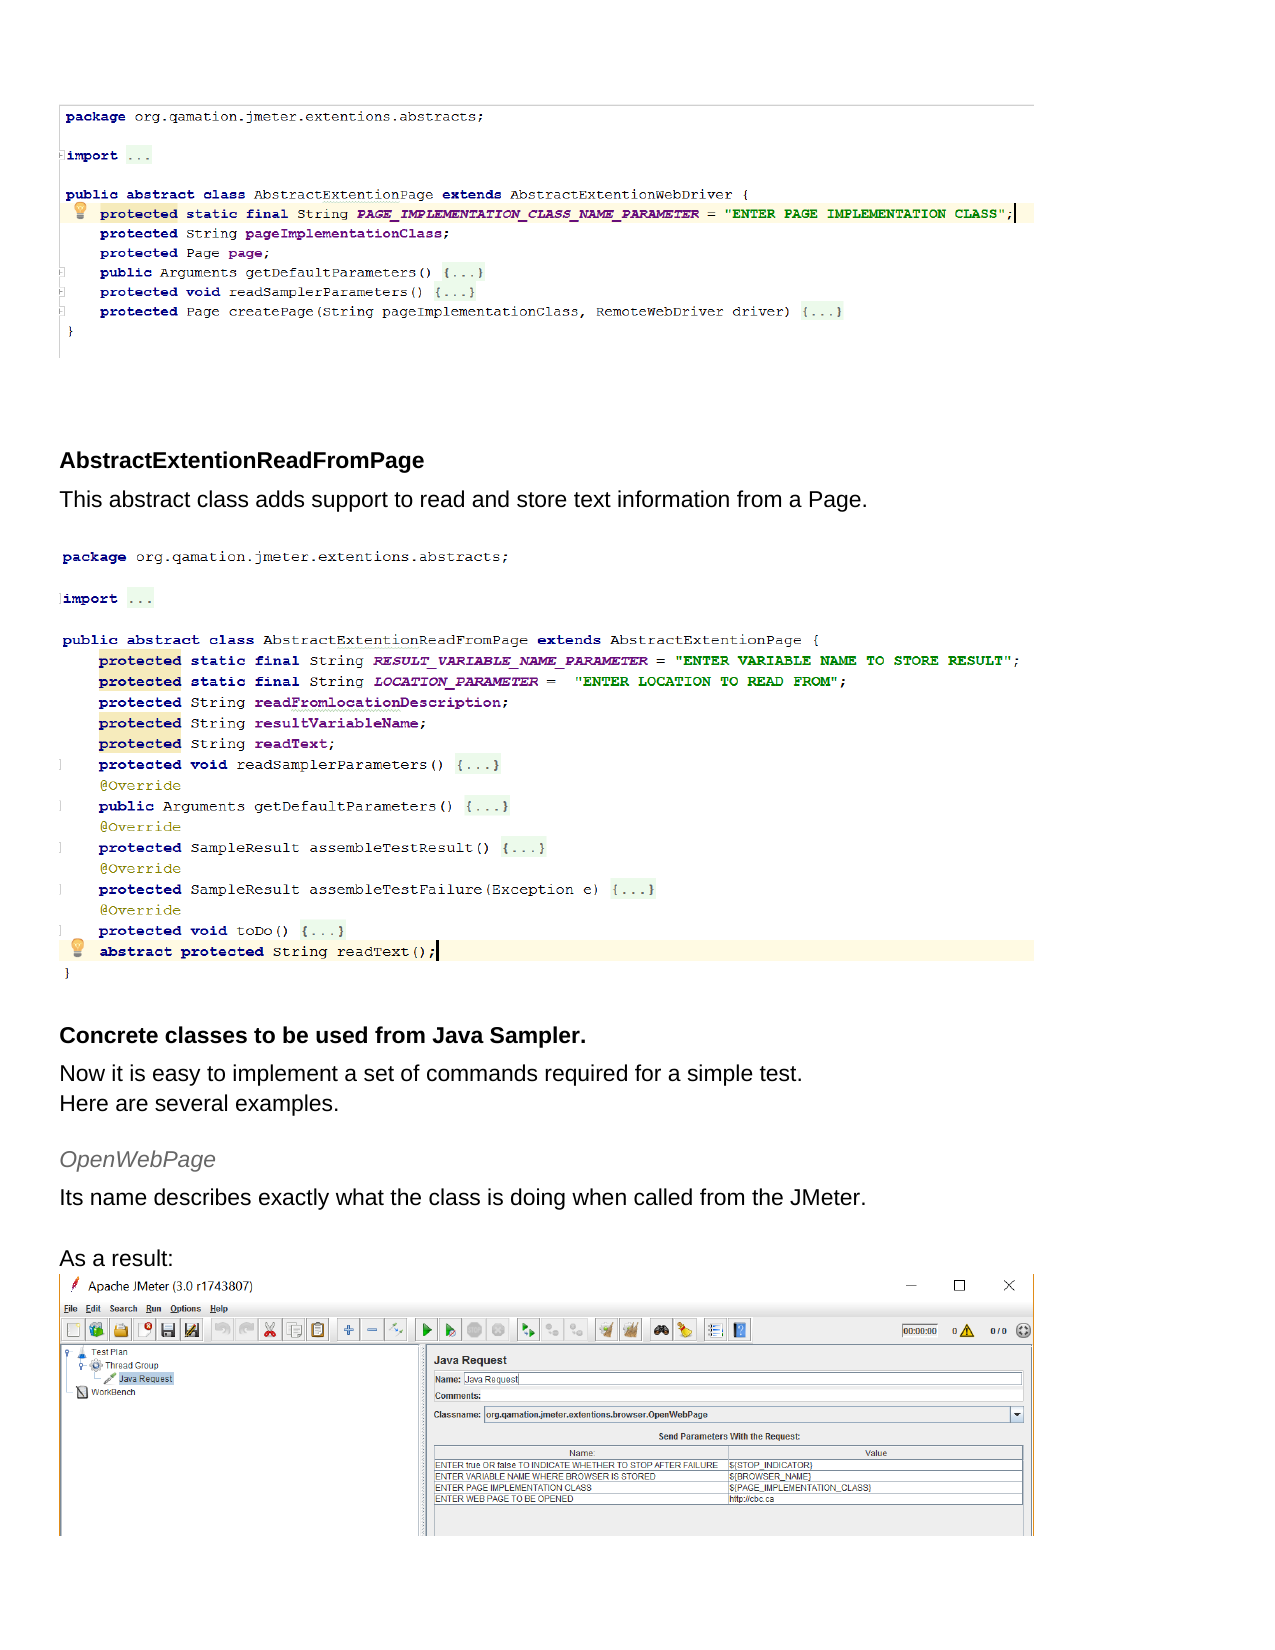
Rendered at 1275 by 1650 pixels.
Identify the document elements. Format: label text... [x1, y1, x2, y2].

text As a result: [59, 1244, 1196, 1271]
subtitle AbstractExtentionReadFromPage [59, 447, 1196, 473]
subtitle OpenWebPage [59, 1146, 1196, 1172]
picture [59, 1274, 1034, 1536]
text Now it is easy to implement a set of commands required for a simple test. [59, 1060, 1196, 1087]
text Its name describes exactly what the class is doing when called from the JMeter. [59, 1184, 1196, 1211]
subtitle Concrete classes to be used from Java Sampler. [59, 1022, 1196, 1048]
text This abstract class adds support to read and store text information from a Page. [59, 486, 1196, 512]
text Here are several examples. [59, 1090, 1196, 1117]
picture [59, 546, 1034, 993]
picture [59, 104, 1034, 358]
